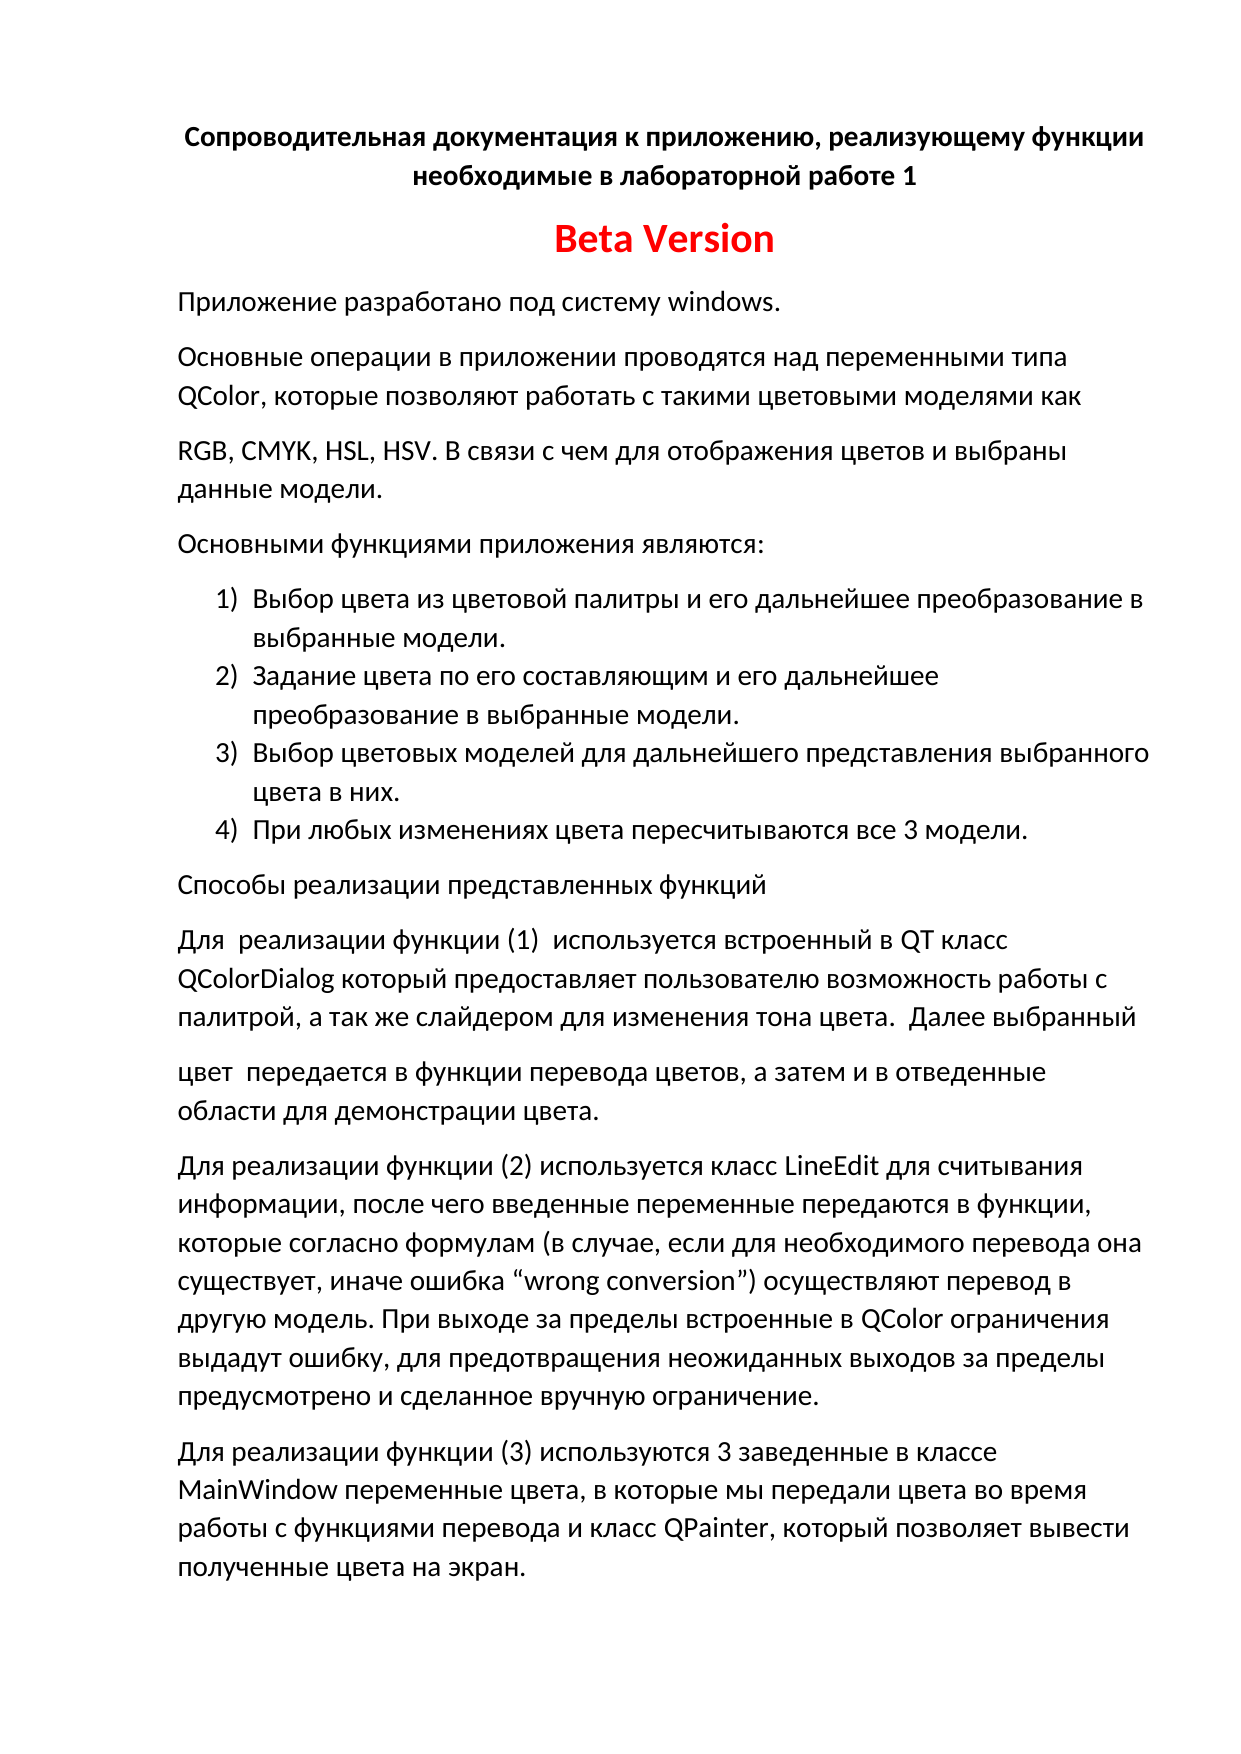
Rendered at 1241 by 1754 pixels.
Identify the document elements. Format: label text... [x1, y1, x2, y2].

text Способы реализации представленных функций [177, 866, 1152, 902]
list Задание цвета по его составляющим и его дальнейшее преобразование в выбранные модели. [215, 657, 1152, 731]
text Beta Version [177, 212, 1152, 262]
text Основными функциями приложения являются: [177, 525, 1152, 561]
text RGB, CMYK, HSL, HSV. В связи с чем для отображения цветов и выбраны данные модели. [177, 432, 1152, 506]
text Приложение разработано под систему windows. [177, 283, 1152, 319]
text Для реализации функции (3) используются 3 заведенные в классе MainWindow переменные цвета, в которые мы передали цвета во время работы с функциями перевода и класс QPainter, который позволяет вывести полученные цвета на экран. [177, 1433, 1152, 1583]
list Выбор цветовых моделей для дальнейшего представления выбранного цвета в них. [215, 734, 1152, 808]
text Для реализации функции (2) используется класс LineEdit для считывания информации, после чего введенные переменные передаются в функции, которые согласно формулам (в случае, если для необходимого перевода она существует, иначе ошибка “wrong conversion”) осуществляют перевод в другую модель. При выходе за пределы встроенные в QColor ограничения выдадут ошибку, для предотвращения неожиданных выходов за пределы предусмотрено и сделанное вручную ограничение. [177, 1147, 1152, 1413]
list Выбор цвета из цветовой палитры и его дальнейшее преобразование в выбранные модели. [215, 581, 1152, 654]
list При любых изменениях цвета пересчитываются все 3 модели. [215, 811, 1152, 847]
text Для реализации функции (1) используется встроенный в QT класс QColorDialog который предоставляет пользователю возможность работы с палитрой, а так же слайдером для изменения тона цвета. Далее выбранный [177, 921, 1152, 1034]
text Основные операции в приложении проводятся над переменными типа QColor, которые позволяют работать с такими цветовыми моделями как [177, 338, 1152, 412]
text Сопроводительная документация к приложению, реализующему функции необходимые в лабораторной работе 1 [177, 118, 1152, 192]
text цвет передается в функции перевода цветов, а затем и в отведенные области для демонстрации цвета. [177, 1053, 1152, 1127]
